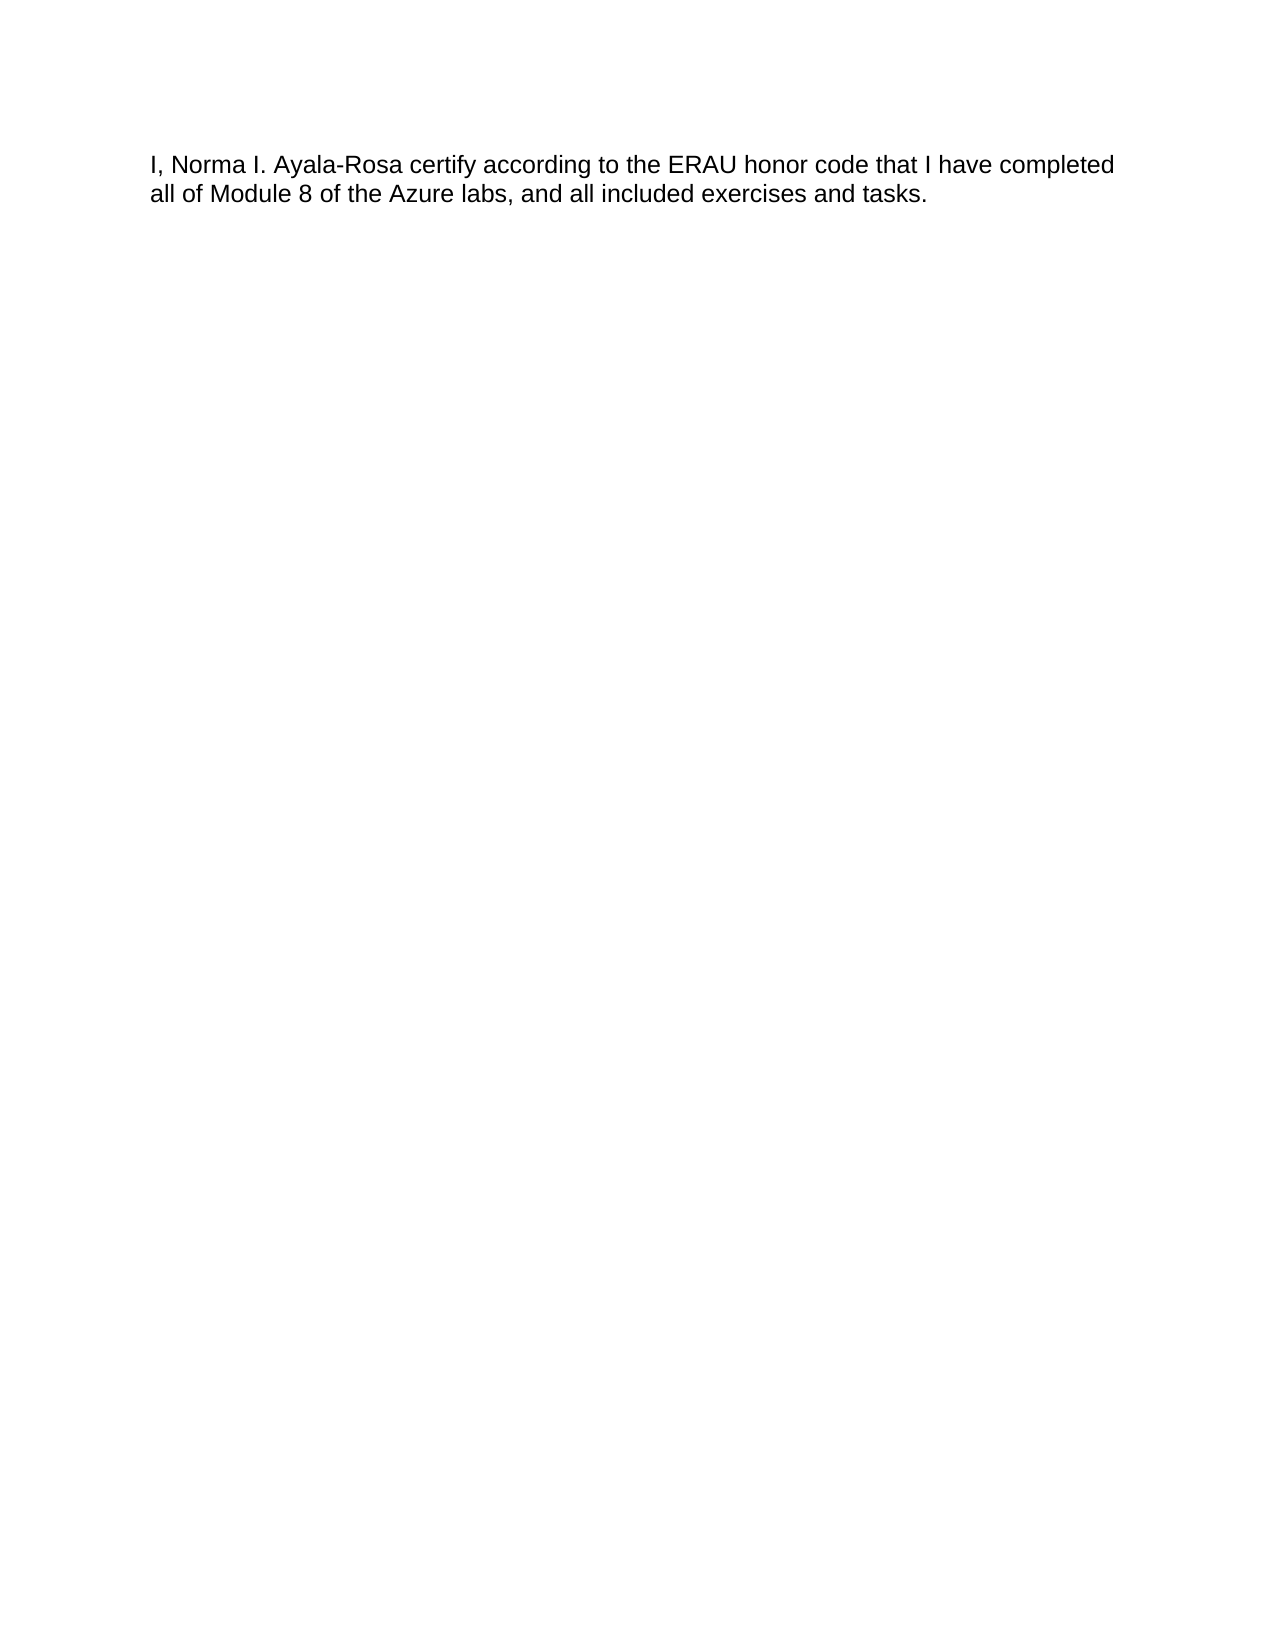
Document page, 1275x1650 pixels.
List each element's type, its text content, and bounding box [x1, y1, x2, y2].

text I, Norma I. Ayala-Rosa certify according to the ERAU honor code that I have completed all of Module 8 of the Azure labs, and all included exercises and tasks. [150, 150, 1125, 207]
